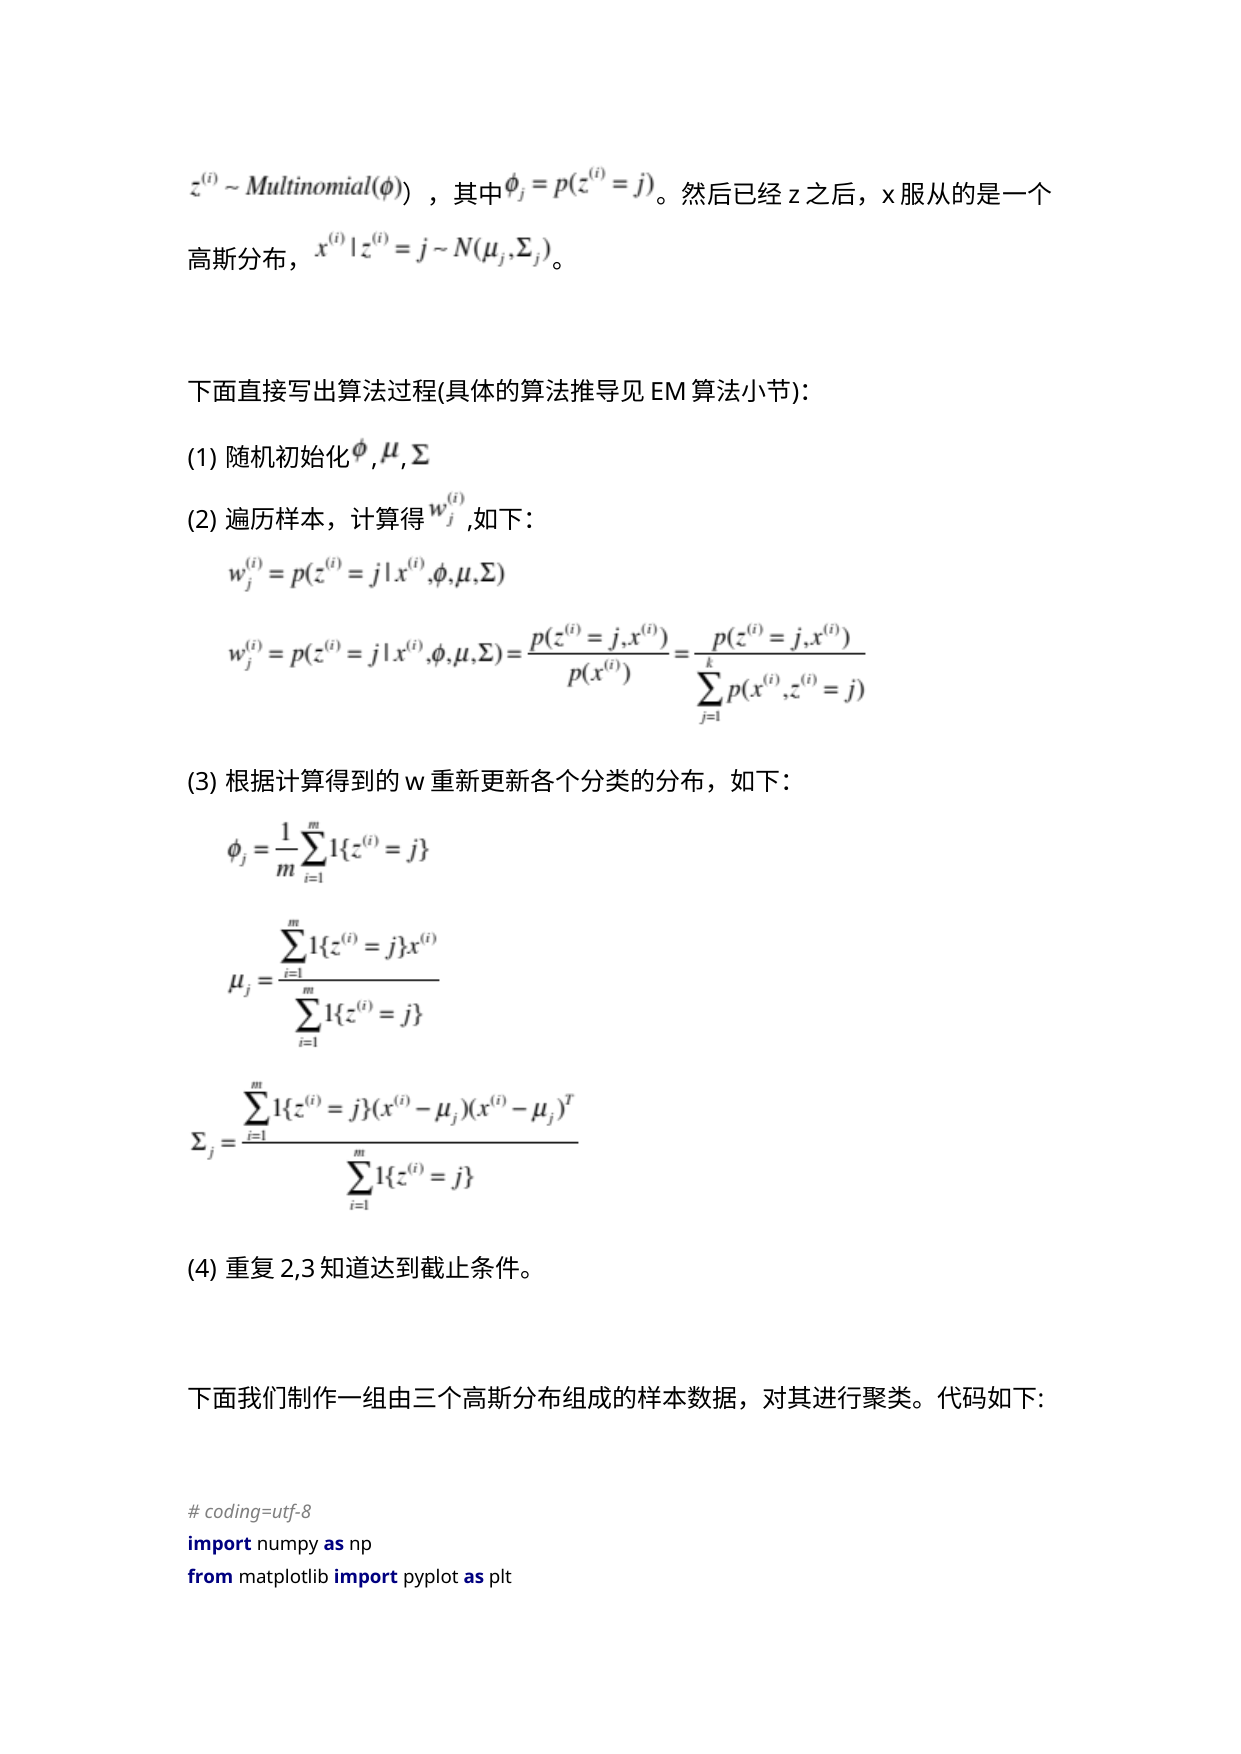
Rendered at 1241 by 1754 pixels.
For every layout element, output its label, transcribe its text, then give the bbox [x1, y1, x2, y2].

list 重复2,3知道达到截止条件。 [187, 1234, 1053, 1299]
text 下面我们制作一组由三个高斯分布组成的样本数据，对其进行聚类。代码如下: [187, 1364, 1053, 1429]
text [187, 162, 1053, 292]
list 遍历样本，计算得,如下： [187, 487, 1053, 552]
list 随机初始化,, [187, 422, 1053, 487]
text 下面直接写出算法过程(具体的算法推导见EM算法小节)： [187, 357, 1053, 422]
list 根据计算得到的w重新更新各个分类的分布，如下： [187, 747, 1053, 812]
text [187, 1494, 1053, 1592]
